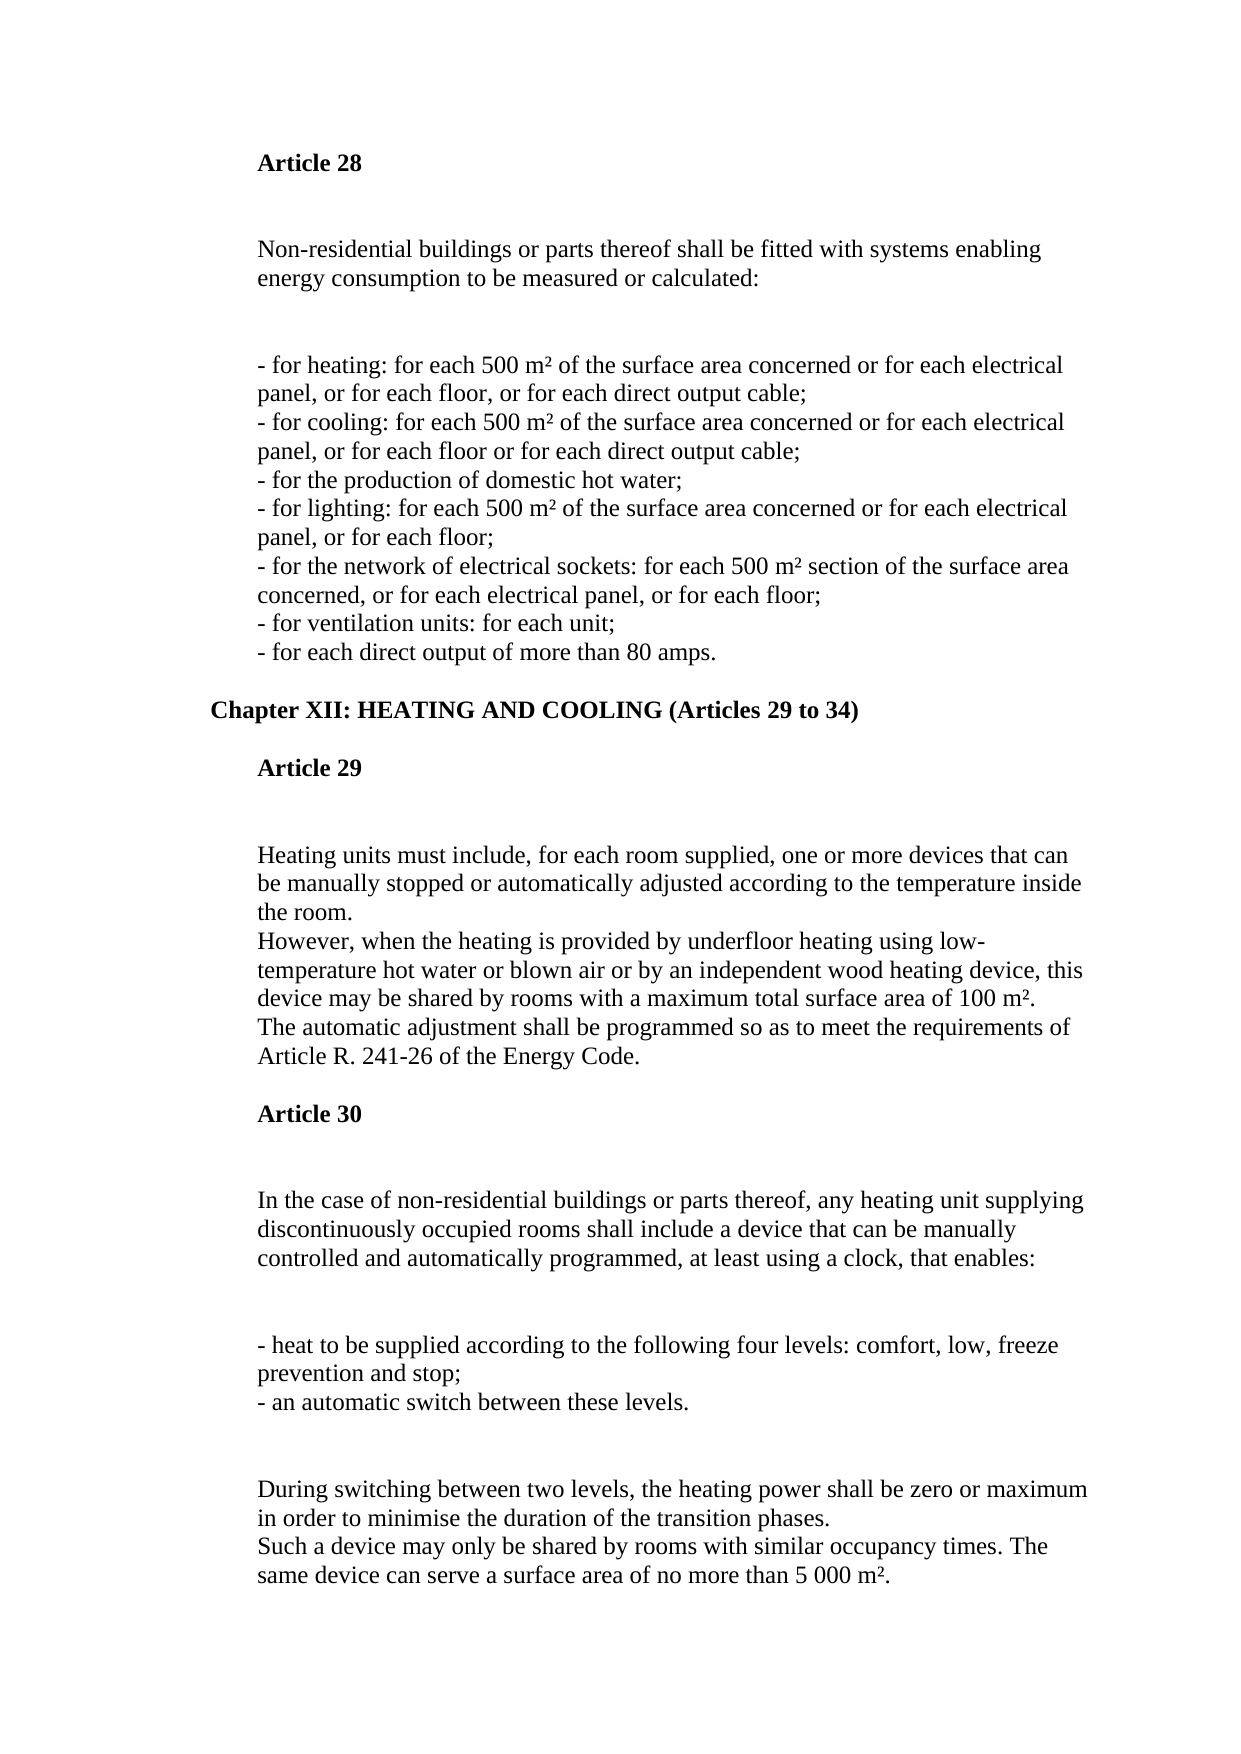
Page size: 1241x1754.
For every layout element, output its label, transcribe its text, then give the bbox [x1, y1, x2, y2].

text During switching between two levels, the heating power shall be zero or maximum in order to minimise the duration of the transition phases. Such a device may only be shared by rooms with similar occupancy times. The same device can serve a surface area of no more than 5 000 m². [257, 1445, 1093, 1589]
text Heating units must include, for each room supplied, one or more devices that can be manually stopped or automatically adjusted according to the temperature inside the room. However, when the heating is provided by underfloor heating using low-temperature hot water or blown air or by an independent wood heating device, this device may be shared by rooms with a maximum total surface area of 100 m². The automatic adjustment shall be programmed so as to meet the requirements of Article R. 241-26 of the Energy Code. [257, 811, 1093, 1070]
text Article 30 [257, 1099, 1093, 1128]
text Article 28 [257, 148, 1093, 176]
text - heat to be supplied according to the following four levels: comfort, low, freeze prevention and stop; - an automatic switch between these levels. [257, 1301, 1093, 1416]
text Non-residential buildings or parts thereof shall be fitted with systems enabling energy consumption to be measured or calculated: [257, 206, 1093, 292]
text - for heating: for each 500 m² of the surface area concerned or for each electrical panel, or for each floor, or for each direct output cable; - for cooling: for each 500 m² of the surface area concerned or for each electrical panel, or for each floor or for each direct output cable; - for the production of domestic hot water; - for lighting: for each 500 m² of the surface area concerned or for each electrical panel, or for each floor; - for the network of electrical sockets: for each 500 m² section of the surface area concerned, or for each electrical panel, or for each floor; - for ventilation units: for each unit; - for each direct output of more than 80 amps. [257, 321, 1093, 666]
text In the case of non-residential buildings or parts thereof, any heating unit supplying discontinuously occupied rooms shall include a device that can be manually controlled and automatically programmed, at least using a clock, that enables: [257, 1157, 1093, 1272]
text Article 29 [257, 753, 1093, 782]
text Chapter XII: HEATING AND COOLING (Articles 29 to 34) [210, 695, 1093, 724]
